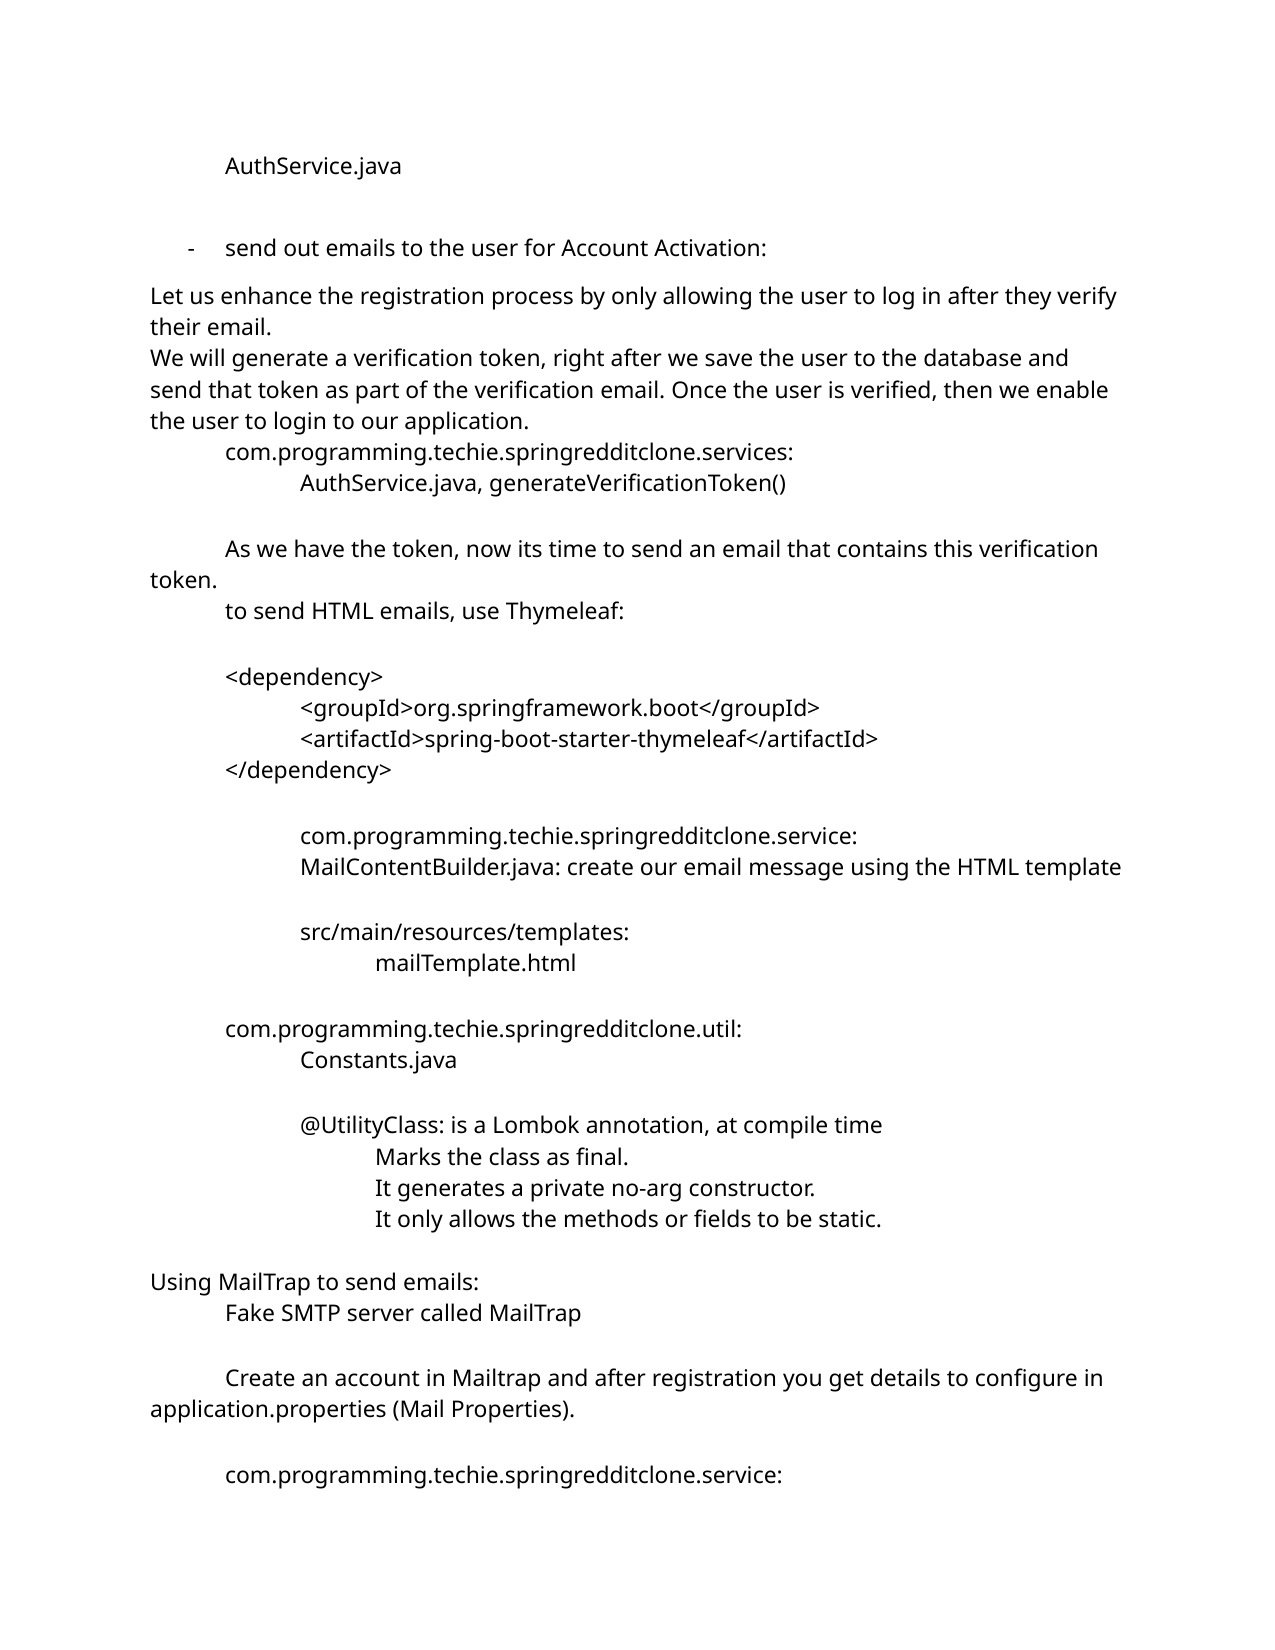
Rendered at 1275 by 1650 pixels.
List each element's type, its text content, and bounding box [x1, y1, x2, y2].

text AuthService.java, generateVerificationToken() [150, 467, 1125, 499]
text Fake SMTP server called MailTrap [150, 1297, 1125, 1328]
text com.programming.techie.springredditclone.services: [150, 436, 1125, 467]
text It only allows the methods or fields to be static. [150, 1203, 1125, 1234]
text com.programming.techie.springredditclone.service: [150, 819, 1125, 851]
text Using MailTrap to send emails: [150, 1266, 1125, 1297]
text to send HTML emails, use Thymeleaf: [150, 595, 1125, 626]
text Constants.java [150, 1044, 1125, 1075]
text com.programming.techie.springredditclone.service: [150, 1459, 1125, 1490]
text As we have the token, now its time to send an email that contains this verification token. [150, 533, 1125, 595]
text <artifactId>spring-boot-starter-thymeleaf</artifactId> [150, 723, 1125, 754]
text Let us enhance the registration process by only allowing the user to log in after they verify their email. [150, 280, 1125, 342]
text Marks the class as final. [150, 1141, 1125, 1172]
text It generates a private no-arg constructor. [150, 1172, 1125, 1203]
text AuthService.java [150, 150, 1125, 181]
text </dependency> [150, 754, 1125, 786]
text MailContentBuilder.java: create our email message using the HTML template [150, 851, 1125, 882]
text <dependency> [150, 661, 1125, 692]
text @UtilityClass: is a Lombok annotation, at compile time [150, 1109, 1125, 1141]
text mailTemplate.html [150, 947, 1125, 979]
text We will generate a verification token, right after we save the user to the database and send that token as part of the verification email. Once the user is verified, then we enable the user to login to our application. [150, 342, 1125, 436]
text <groupId>org.springframework.boot</groupId> [150, 692, 1125, 723]
text Create an account in Mailtrap and after registration you get details to configure in application.properties (Mail Properties). [150, 1362, 1125, 1424]
text src/main/resources/templates: [150, 916, 1125, 947]
text com.programming.techie.springredditclone.util: [150, 1013, 1125, 1044]
list send out emails to the user for Account Activation: [187, 232, 1125, 263]
